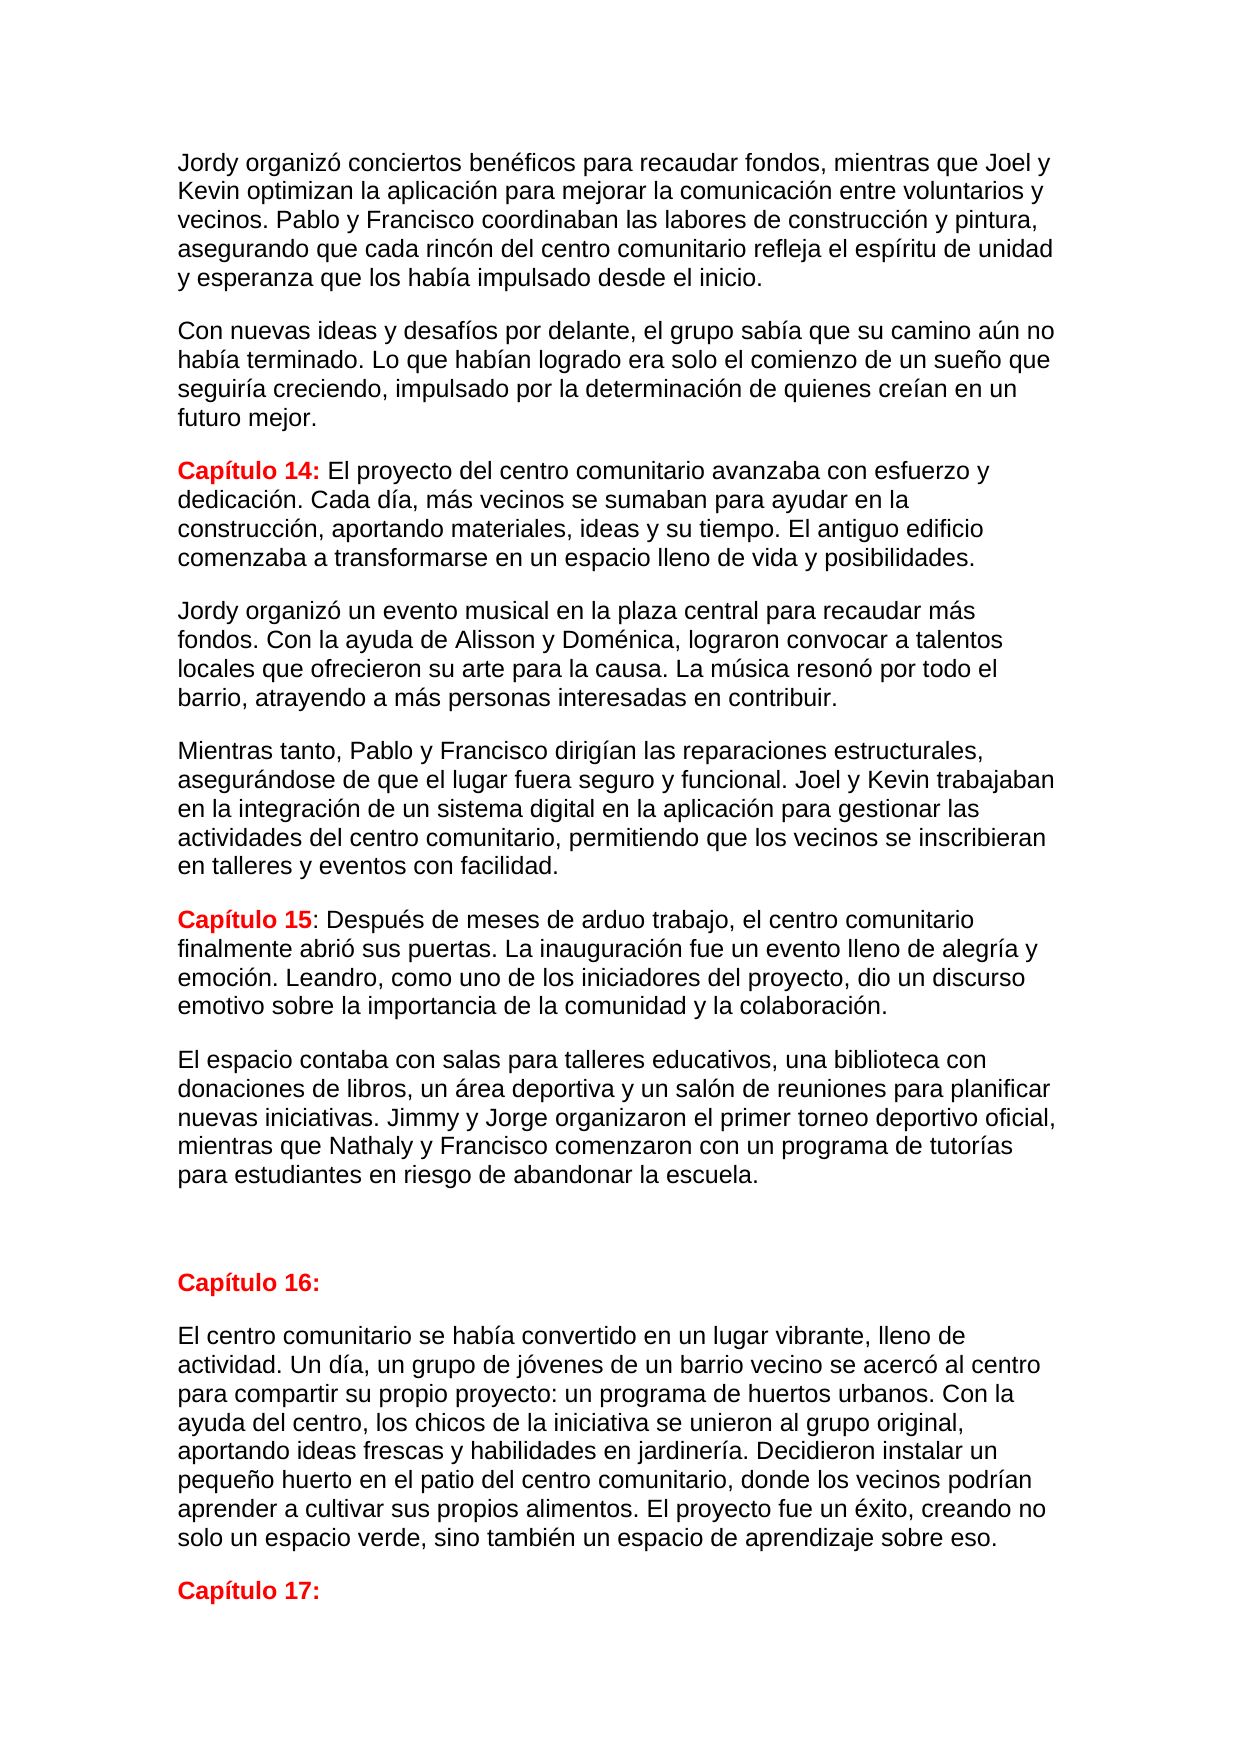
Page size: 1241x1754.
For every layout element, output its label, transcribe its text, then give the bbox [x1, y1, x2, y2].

text Mientras tanto, Pablo y Francisco dirigían las reparaciones estructurales, asegurándose de que el lugar fuera seguro y funcional. Joel y Kevin trabajaban en la integración de un sistema digital en la aplicación para gestionar las actividades del centro comunitario, permitiendo que los vecinos se inscribieran en talleres y eventos con facilidad. [177, 736, 1063, 880]
text Capítulo 17: [177, 1576, 1063, 1605]
text Capítulo 15: Después de meses de arduo trabajo, el centro comunitario finalmente abrió sus puertas. La inauguración fue un evento lleno de alegría y emoción. Leandro, como uno de los iniciadores del proyecto, dio un discurso emotivo sobre la importancia de la comunidad y la colaboración. [177, 905, 1063, 1020]
text Capítulo 16: [177, 1268, 1063, 1296]
text Con nuevas ideas y desafíos por delante, el grupo sabía que su camino aún no había terminado. Lo que habían logrado era solo el comienzo de un sueño que seguiría creciendo, impulsado por la determinación de quienes creían en un futuro mejor. [177, 316, 1063, 431]
text Jordy organizó un evento musical en la plaza central para recaudar más fondos. Con la ayuda de Alisson y Doménica, lograron convocar a talentos locales que ofrecieron su arte para la causa. La música resonó por todo el barrio, atrayendo a más personas interesadas en contribuir. [177, 596, 1063, 711]
text El espacio contaba con salas para talleres educativos, una biblioteca con donaciones de libros, un área deportiva y un salón de reuniones para planificar nuevas iniciativas. Jimmy y Jorge organizaron el primer torneo deportivo oficial, mientras que Nathaly y Francisco comenzaron con un programa de tutorías para estudiantes en riesgo de abandonar la escuela. [177, 1045, 1063, 1189]
text Jordy organizó conciertos benéficos para recaudar fondos, mientras que Joel y Kevin optimizan la aplicación para mejorar la comunicación entre voluntarios y vecinos. Pablo y Francisco coordinaban las labores de construcción y pintura, asegurando que cada rincón del centro comunitario refleja el espíritu de unidad y esperanza que los había impulsado desde el inicio. [177, 148, 1063, 291]
text Capítulo 14: El proyecto del centro comunitario avanzaba con esfuerzo y dedicación. Cada día, más vecinos se sumaban para ayudar en la construcción, aportando materiales, ideas y su tiempo. El antiguo edificio comenzaba a transformarse en un espacio lleno de vida y posibilidades. [177, 456, 1063, 571]
text El centro comunitario se había convertido en un lugar vibrante, lleno de actividad. Un día, un grupo de jóvenes de un barrio vecino se acercó al centro para compartir su propio proyecto: un programa de huertos urbanos. Con la ayuda del centro, los chicos de la iniciativa se unieron al grupo original, aportando ideas frescas y habilidades en jardinería. Decidieron instalar un pequeño huerto en el patio del centro comunitario, donde los vecinos podrían aprender a cultivar sus propios alimentos. El proyecto fue un éxito, creando no solo un espacio verde, sino también un espacio de aprendizaje sobre eso. [177, 1321, 1063, 1551]
